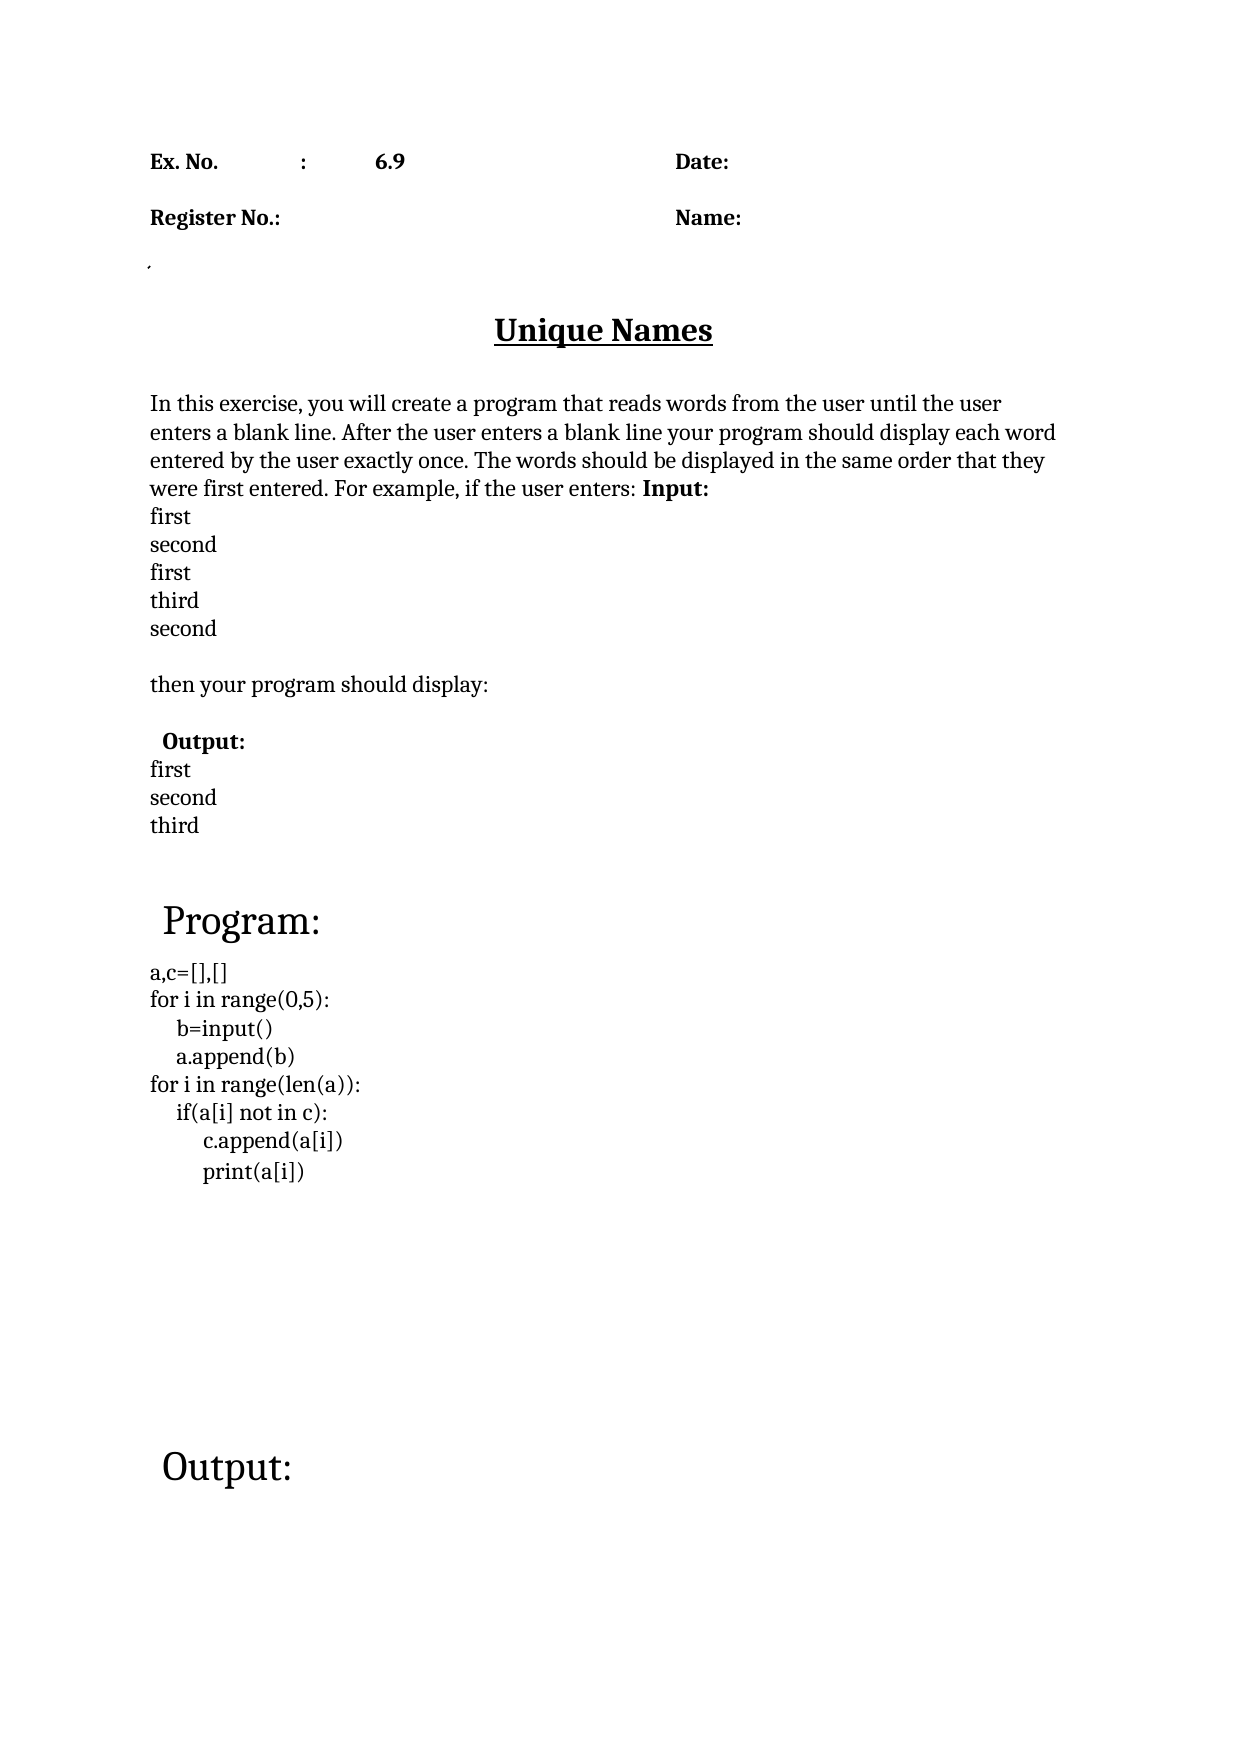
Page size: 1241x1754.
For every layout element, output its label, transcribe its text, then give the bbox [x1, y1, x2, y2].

subtitle Program: [150, 897, 1211, 945]
text for i in range(len(a)): if(a[i] not in c): [150, 1071, 411, 1126]
text a,c=[],[] [150, 958, 1211, 986]
text print(a[i]) [202, 1158, 1211, 1186]
text In this exercise, you will create a program that reads words from the user until the user enters a blank line. After the user enters a blank line your program should display each word entered by the user exactly once. The words should be displayed in the same order that they were first entered. For example, if the user enters: Input: [150, 390, 1062, 502]
text first second third [150, 756, 258, 839]
text Register No.: Name: [150, 204, 1211, 231]
text c.append(a[i]) [203, 1127, 1211, 1154]
subtitle Output: [150, 728, 1211, 755]
text for i in range(0,5): b=input() a.append(b) [150, 986, 352, 1070]
subtitle Output: [150, 1442, 1211, 1490]
text first second first third second [150, 503, 242, 643]
subtitle Unique Names [494, 312, 1211, 350]
text then your program should display: [150, 671, 1211, 699]
text Ex. No. : 6.9 Date: [150, 149, 1211, 175]
